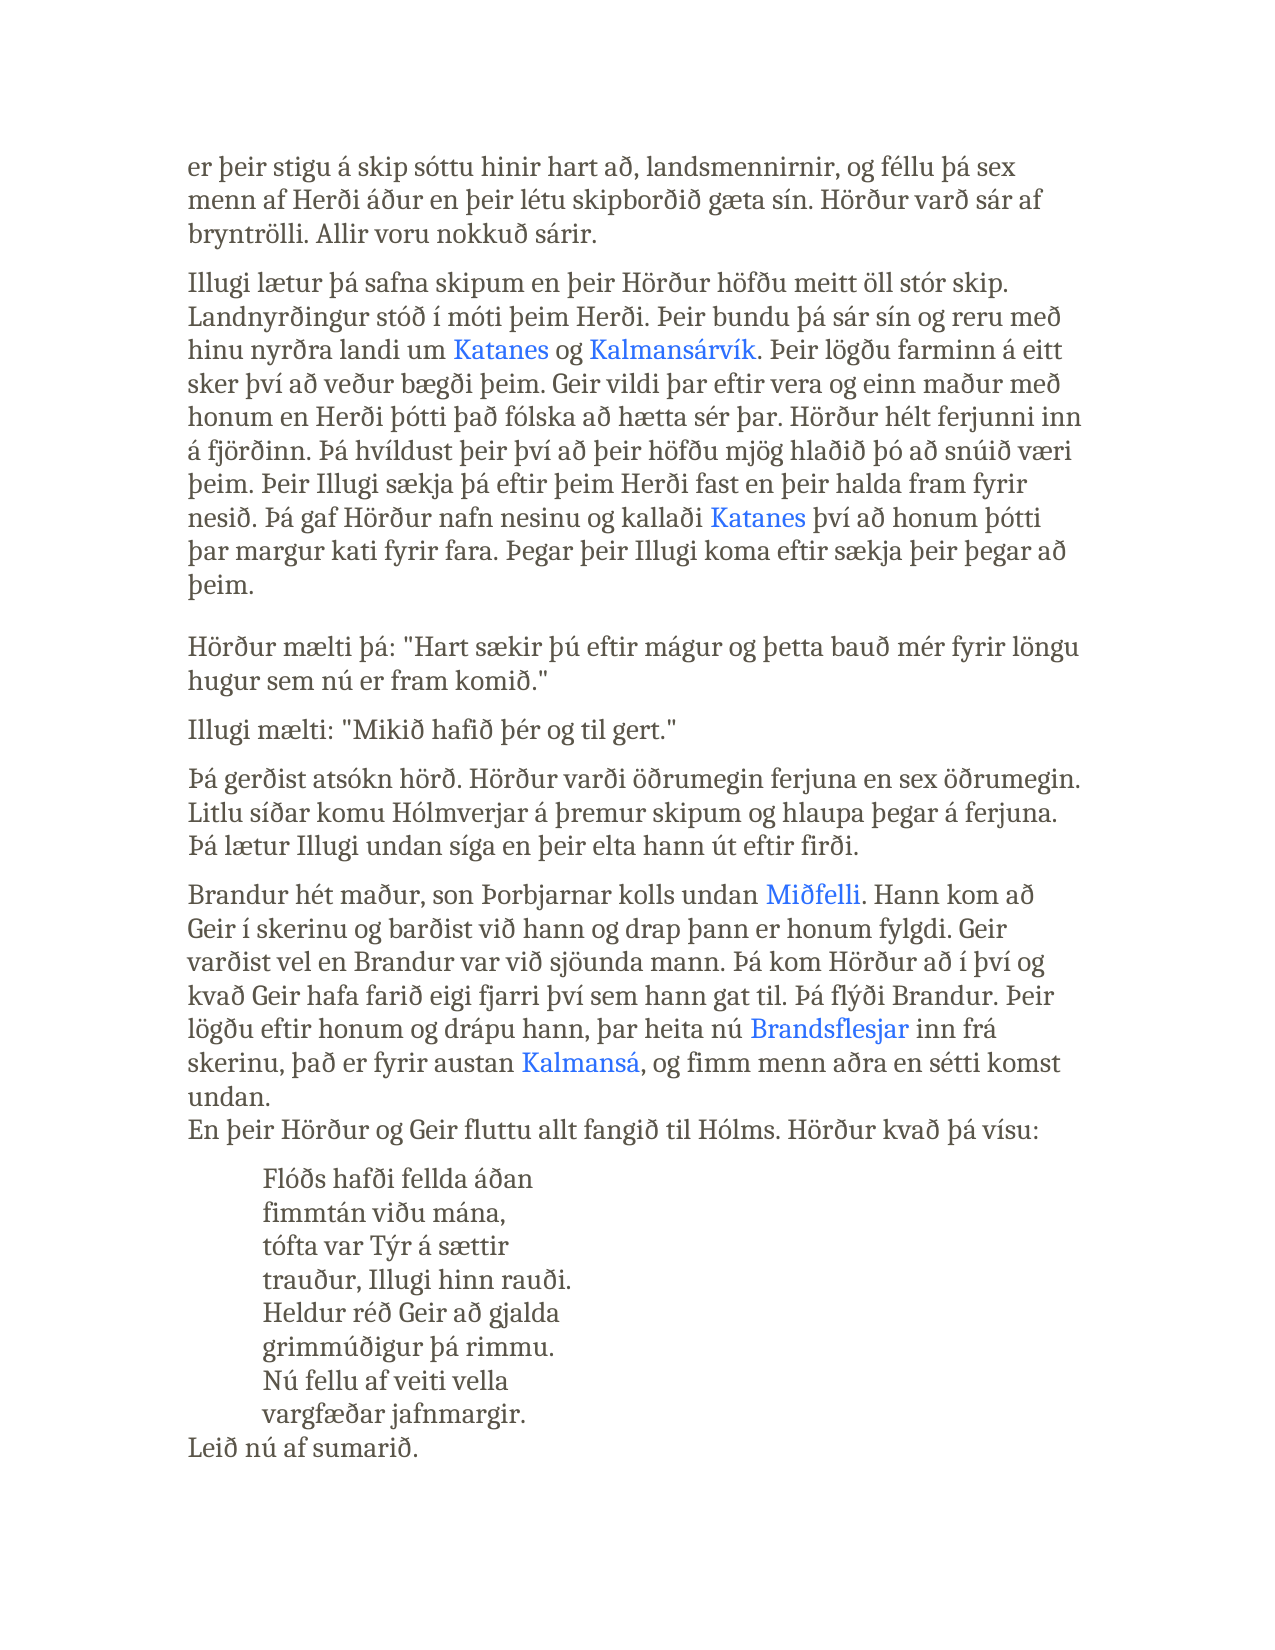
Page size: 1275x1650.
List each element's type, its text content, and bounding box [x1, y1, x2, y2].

text vargfæðar jafnmargir. [262, 1397, 1087, 1431]
text grimmúðigur þá rimmu. [262, 1330, 1087, 1364]
text Brandur hét maður, son Þorbjarnar kolls undan Miðfelli. Hann kom að Geir í skerinu og barðist við hann og drap þann er honum fylgdi. Geir varðist vel en Brandur var við sjöunda mann. Þá kom Hörður að í því og kvað Geir hafa farið eigi fjarri því sem hann gat til. Þá flýði Brandur. Þeir lögðu eftir honum og drápu hann, þar heita nú Brandsflesjar inn frá skerinu, það er fyrir austan Kalmansá, og fimm menn aðra en sétti komst undan. [187, 878, 1087, 1113]
text Nú fellu af veiti vella [262, 1364, 1087, 1397]
text Illugi lætur þá safna skipum en þeir Hörður höfðu meitt öll stór skip. Landnyrðingur stóð í móti þeim Herði. Þeir bundu þá sár sín og reru með hinu nyrðra landi um Katanes og Kalmansárvík. Þeir lögðu farminn á eitt sker því að veður bægði þeim. Geir vildi þar eftir vera og einn maður með honum en Herði þótti það fólska að hætta sér þar. Hörður hélt ferjunni inn á fjörðinn. Þá hvíldust þeir því að þeir höfðu mjög hlaðið þó að snúið væri þeim. Þeir Illugi sækja þá eftir þeim Herði fast en þeir halda fram fyrir nesið. Þá gaf Hörður nafn nesinu og kallaði Katanes því að honum þótti þar margur kati fyrir fara. Þegar þeir Illugi koma eftir sækja þeir þegar að þeim. [187, 266, 1087, 602]
text Heldur réð Geir að gjalda [262, 1297, 1087, 1330]
text tófta var Týr á sættir [262, 1229, 1087, 1263]
text En þeir Hörður og Geir fluttu allt fangið til Hólms. Hörður kvað þá vísu: [187, 1113, 1087, 1147]
text Leið nú af sumarið. [187, 1431, 1087, 1464]
text Hörður mælti þá: "Hart sækir þú eftir mágur og þetta bauð mér fyrir löngu hugur sem nú er fram komið." [187, 630, 1087, 697]
text Þá gerðist atsókn hörð. Hörður varði öðrumegin ferjuna en sex öðrumegin. Litlu síðar komu Hólmverjar á þremur skipum og hlaupa þegar á ferjuna. Þá lætur Illugi undan síga en þeir elta hann út eftir firði. [187, 762, 1087, 863]
text Illugi mælti: "Mikið hafið þér og til gert." [187, 713, 1087, 747]
text trauður, Illugi hinn rauði. [262, 1263, 1087, 1297]
text fimmtán viðu mána, [262, 1196, 1087, 1229]
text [187, 150, 1087, 251]
text Flóðs hafði fellda áðan [262, 1162, 1087, 1196]
